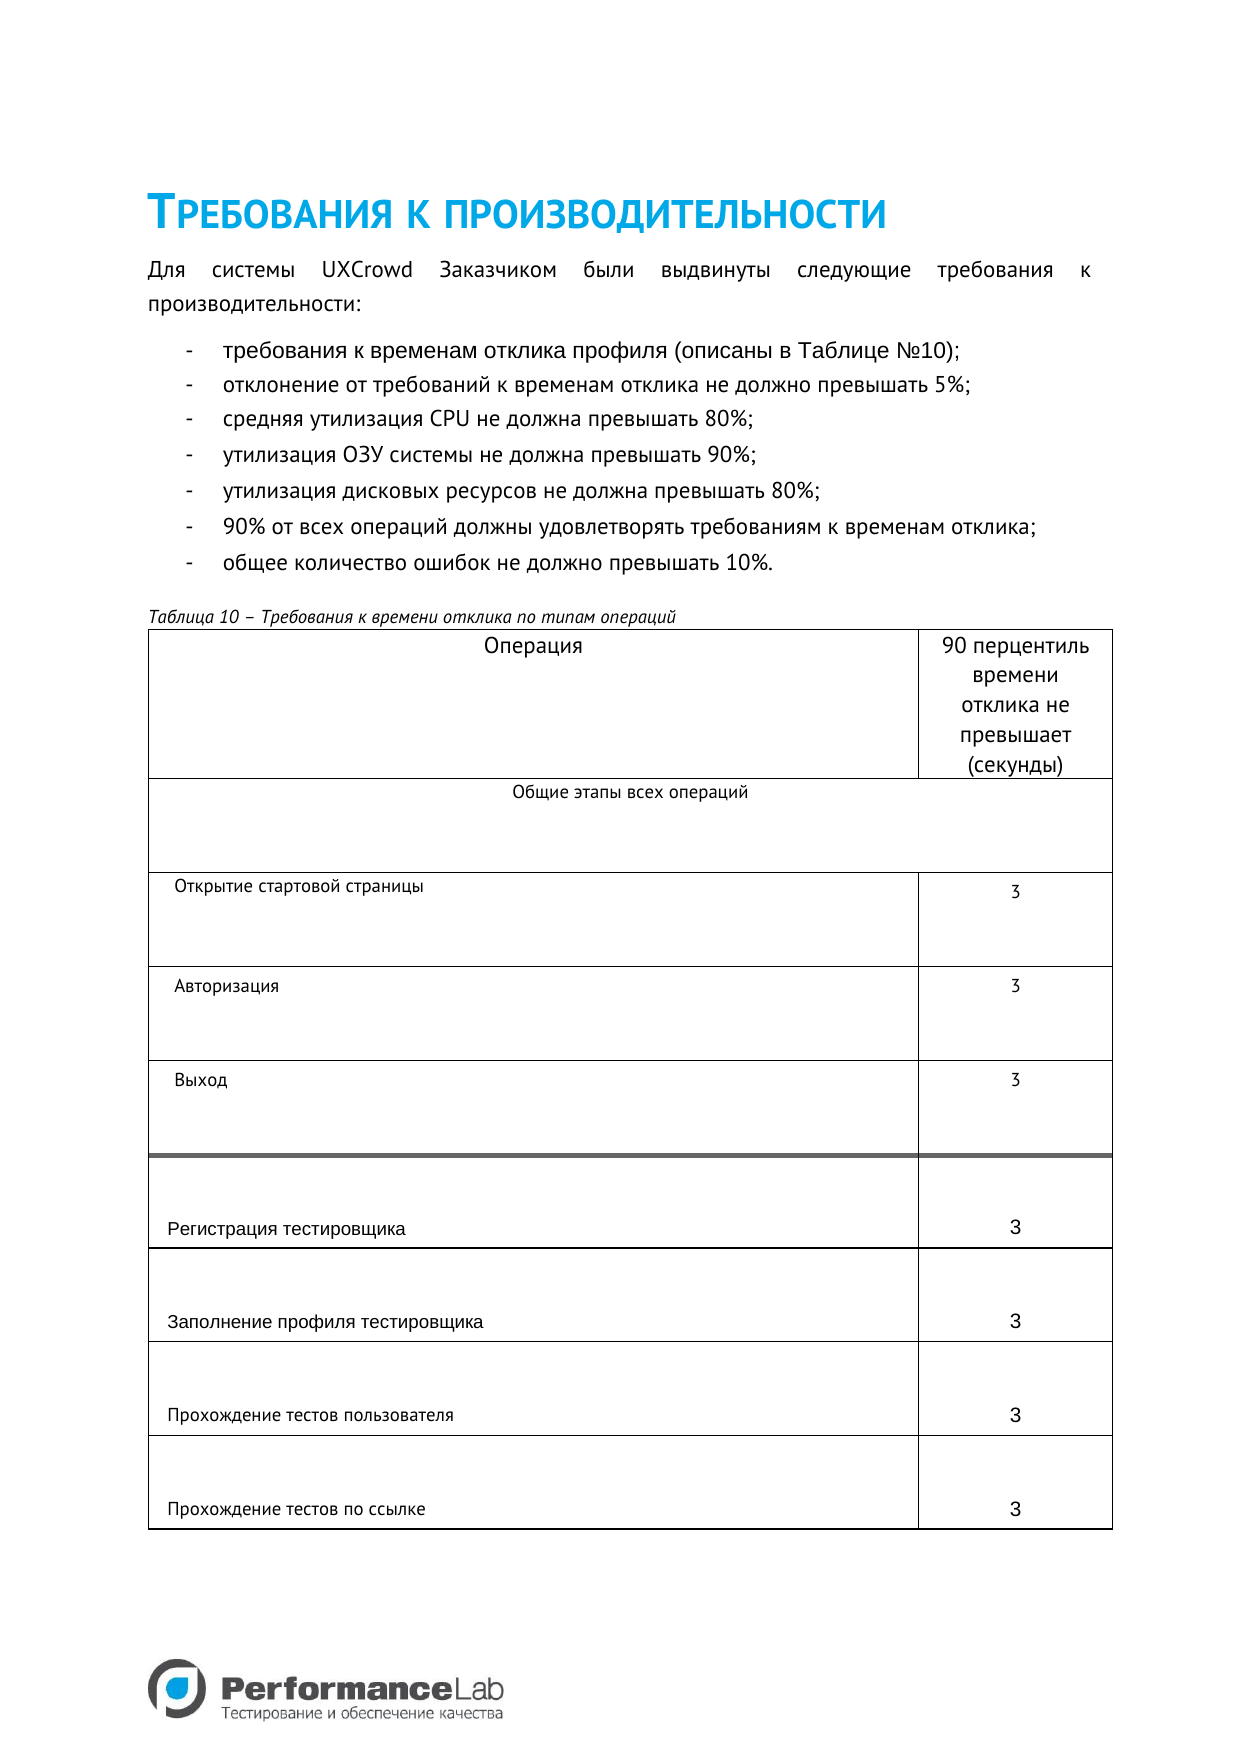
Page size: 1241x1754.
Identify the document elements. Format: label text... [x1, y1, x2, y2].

list общее количество ошибок не должно превышать 10%. [185, 547, 1092, 577]
table_cell 3 [919, 967, 1112, 1059]
table_header Операция [149, 630, 918, 778]
list требования к временам отклика профиля (описаны в Таблице №10); [185, 335, 1092, 365]
table_cell Прохождение тестов пользователя [149, 1342, 918, 1434]
subtitle Требования к производительности [148, 177, 1092, 242]
table_header 90 перцентиль времени отклика не превышает (секунды) [919, 630, 1112, 778]
table_cell Регистрация тестировщика [149, 1158, 918, 1247]
table_cell 3 [919, 1342, 1112, 1434]
table_cell Общие этапы всех операций [149, 779, 1112, 872]
table_cell 3 [919, 1158, 1112, 1247]
table_cell Авторизация [149, 967, 918, 1059]
list отклонение от требований к временам отклика не должно превышать 5%; [185, 369, 1092, 399]
list 90% от всех операций должны удовлетворять требованиям к временам отклика; [185, 511, 1092, 541]
table_cell Прохождение тестов по ссылке [149, 1436, 918, 1528]
table_cell 3 [919, 1061, 1112, 1153]
picture [147, 1658, 504, 1722]
table_cell Заполнение профиля тестировщика [149, 1249, 918, 1341]
list утилизация дисковых ресурсов не должна превышать 80%; [185, 475, 1092, 505]
table_cell 3 [919, 1436, 1112, 1528]
table_cell Выход [149, 1061, 918, 1153]
table_cell Открытие стартовой страницы [149, 873, 918, 966]
list средняя утилизация CPU не должна превышать 80%; [185, 403, 1092, 433]
text Таблица 10 – Требования к времени отклика по типам операций [148, 604, 1092, 629]
table_cell 3 [919, 873, 1112, 966]
list утилизация ОЗУ системы не должна превышать 90%; [185, 439, 1092, 469]
text Для системы UXCrowd Заказчиком были выдвинуты следующие требования к производительности: [148, 254, 1092, 318]
table_cell 3 [919, 1249, 1112, 1341]
